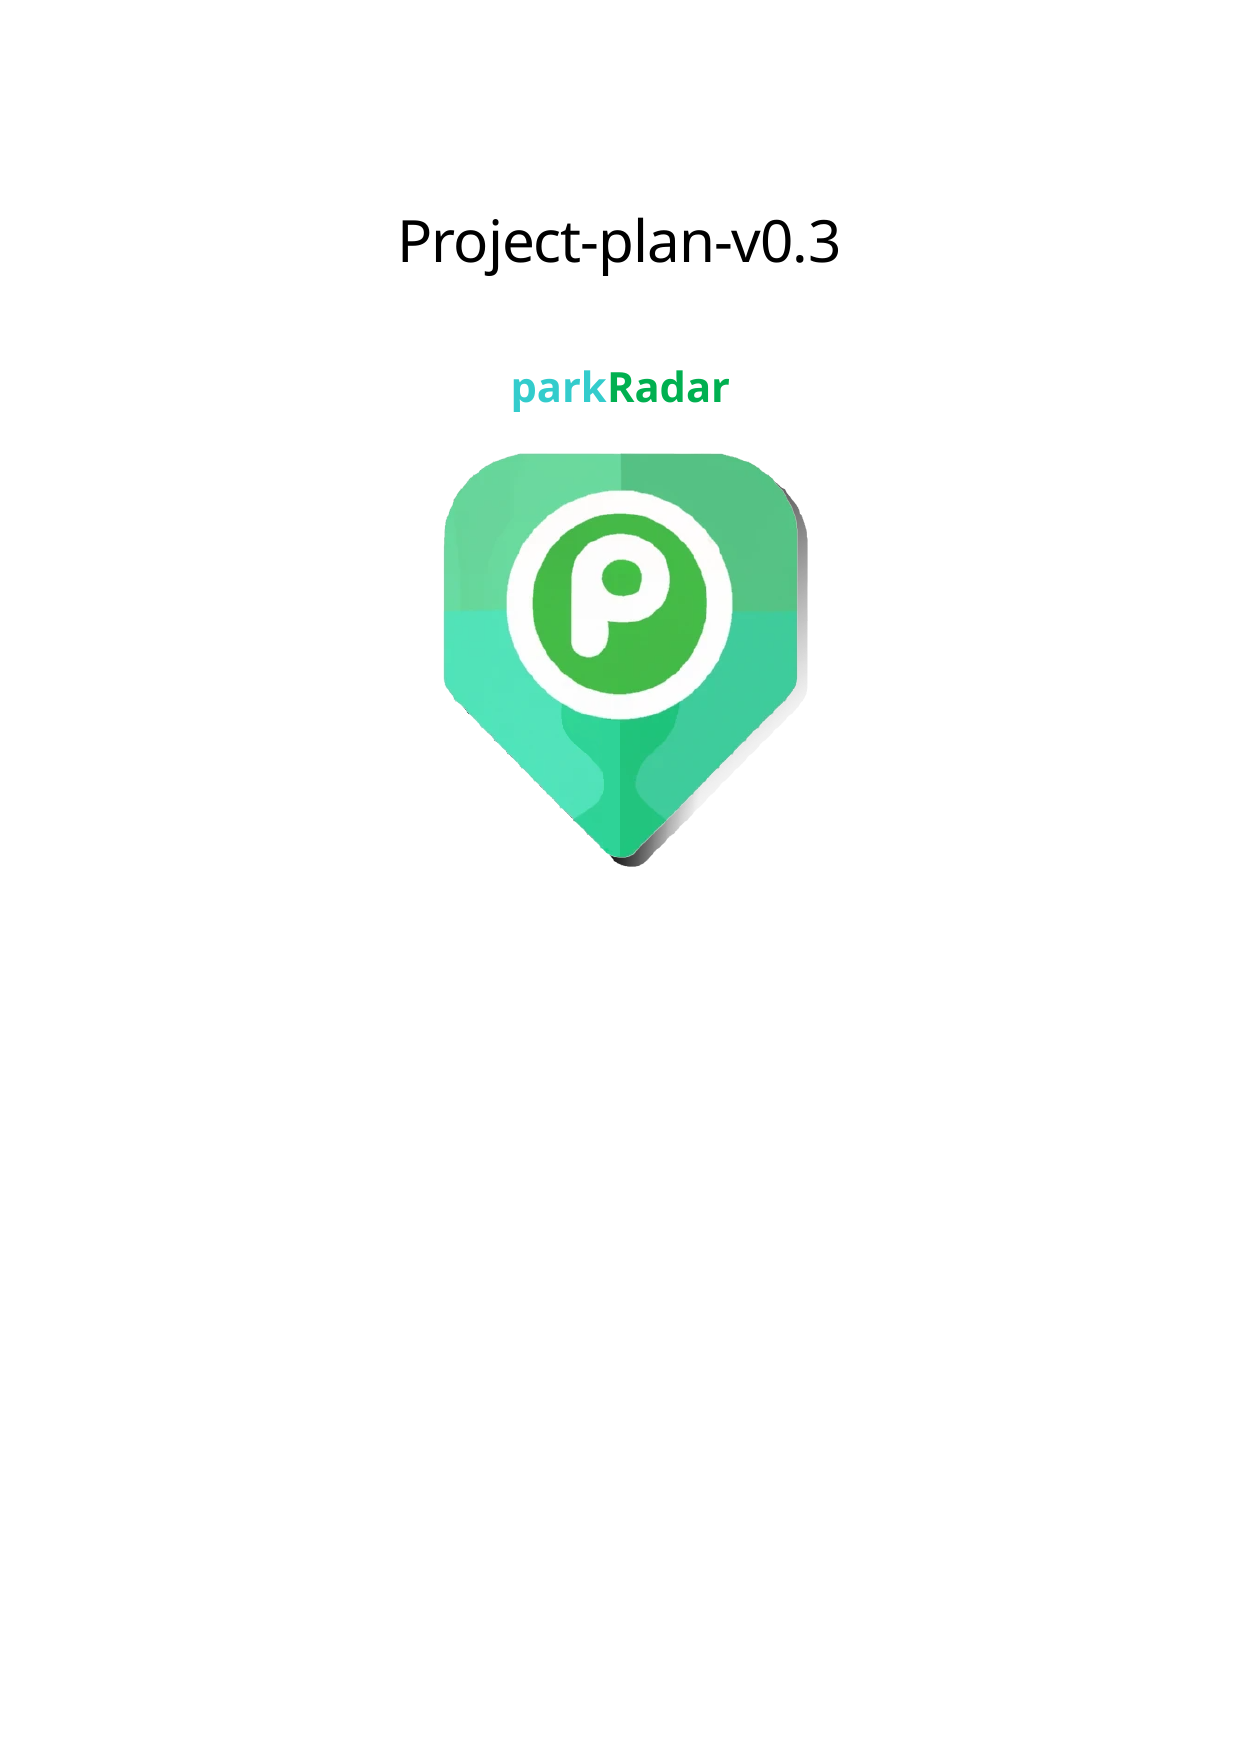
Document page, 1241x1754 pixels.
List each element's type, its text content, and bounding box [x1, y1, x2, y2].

text parkRadar [150, 358, 1090, 414]
picture [400, 435, 840, 875]
title Project-plan-v0.3 [150, 200, 1090, 280]
